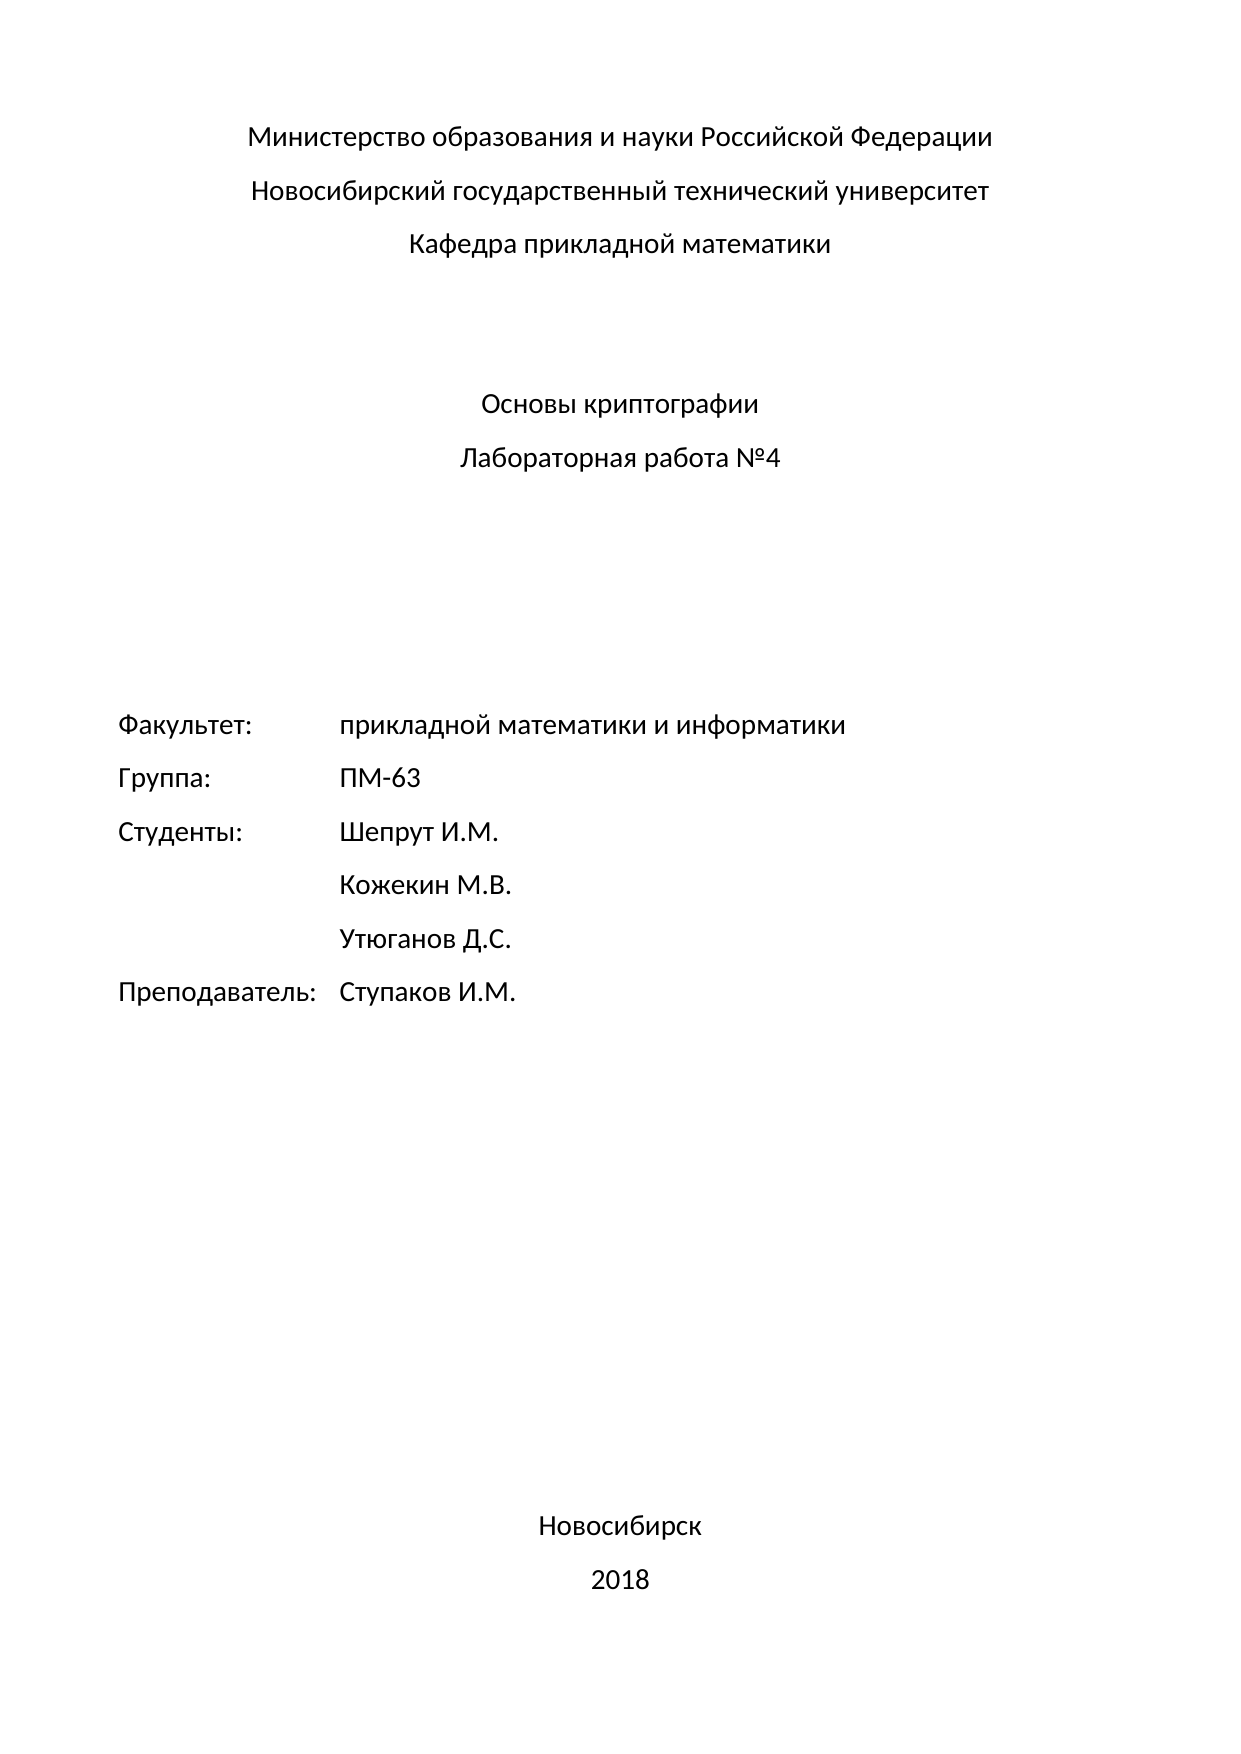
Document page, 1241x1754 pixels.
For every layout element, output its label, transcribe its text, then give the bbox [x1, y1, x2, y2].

text Кафедра прикладной математики [118, 225, 1122, 261]
text Студенты: Шепрут И.М. [118, 813, 1122, 848]
text Лабораторная работа №4 [118, 439, 1122, 474]
text 2018 [118, 1561, 1122, 1597]
text Новосибирск [118, 1507, 1122, 1543]
text Новосибирский государственный технический университет [118, 172, 1122, 207]
text Кожекин М.В. [266, 866, 1122, 902]
text Утюганов Д.С. [266, 920, 1122, 955]
text Основы криптографии [118, 385, 1122, 421]
text Группа: ПМ-63 [118, 759, 1122, 795]
text Министерство образования и науки Российской Федерации [118, 118, 1122, 154]
text Факультет: прикладной математики и информатики [118, 706, 1122, 742]
text Преподаватель: Ступаков И.М. [118, 973, 1122, 1009]
